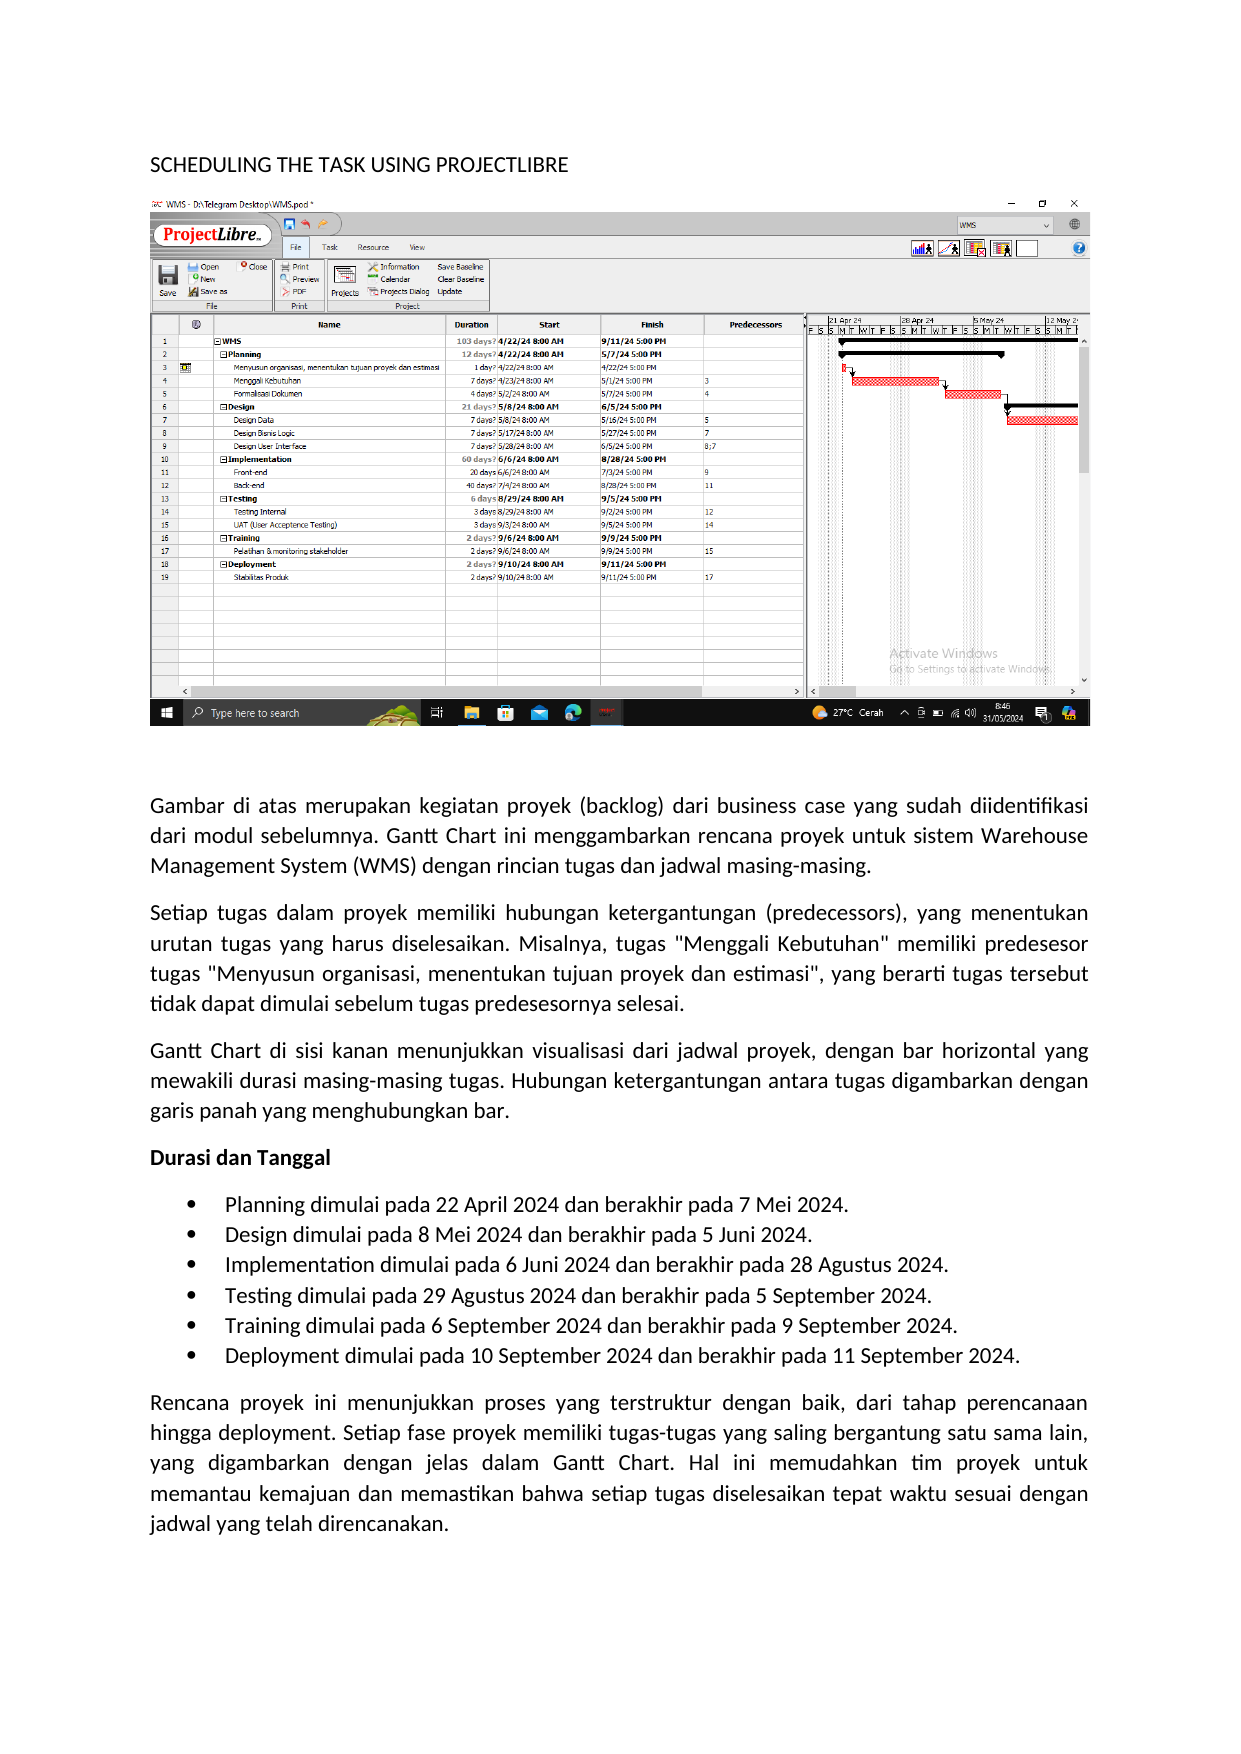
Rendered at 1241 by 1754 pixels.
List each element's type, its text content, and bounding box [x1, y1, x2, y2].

text Durasi dan Tanggal [150, 1143, 1090, 1171]
list Testing dimulai pada 29 Agustus 2024 dan berakhir pada 5 September 2024. [187, 1281, 1090, 1309]
picture [150, 196, 1091, 726]
text Gambar di atas merupakan kegiatan proyek (backlog) dari business case yang sudah diidentifikasi dari modul sebelumnya. Gantt Chart ini menggambarkan rencana proyek untuk sistem Warehouse Management System (WMS) dengan rincian tugas dan jadwal masing-masing. [150, 791, 1090, 880]
list Design dimulai pada 8 Mei 2024 dan berakhir pada 5 Juni 2024. [187, 1220, 1090, 1248]
text Rencana proyek ini menunjukkan proses yang terstruktur dengan baik, dari tahap perencanaan hingga deployment. Setiap fase proyek memiliki tugas-tugas yang saling bergantung satu sama lain, yang digambarkan dengan jelas dalam Gantt Chart. Hal ini memudahkan tim proyek untuk memantau kemajuan dan memastikan bahwa setiap tugas diselesaikan tepat waktu sesuai dengan jadwal yang telah direncanakan. [150, 1388, 1090, 1537]
text SCHEDULING THE TASK USING PROJECTLIBRE [150, 150, 1090, 178]
list Deployment dimulai pada 10 September 2024 dan berakhir pada 11 September 2024. [187, 1341, 1090, 1369]
text Setiap tugas dalam proyek memiliki hubungan ketergantungan (predecessors), yang menentukan urutan tugas yang harus diselesaikan. Misalnya, tugas "Menggali Kebutuhan" memiliki predesesor tugas "Menyusun organisasi, menentukan tujuan proyek dan estimasi", yang berarti tugas tersebut tidak dapat dimulai sebelum tugas predesesornya selesai. [150, 898, 1090, 1017]
list Training dimulai pada 6 September 2024 dan berakhir pada 9 September 2024. [187, 1311, 1090, 1339]
list Implementation dimulai pada 6 Juni 2024 dan berakhir pada 28 Agustus 2024. [187, 1251, 1090, 1279]
list Planning dimulai pada 22 April 2024 dan berakhir pada 7 Mei 2024. [187, 1190, 1090, 1218]
text Gantt Chart di sisi kanan menunjukkan visualisasi dari jadwal proyek, dengan bar horizontal yang mewakili durasi masing-masing tugas. Hubungan ketergantungan antara tugas digambarkan dengan garis panah yang menghubungkan bar. [150, 1036, 1090, 1124]
